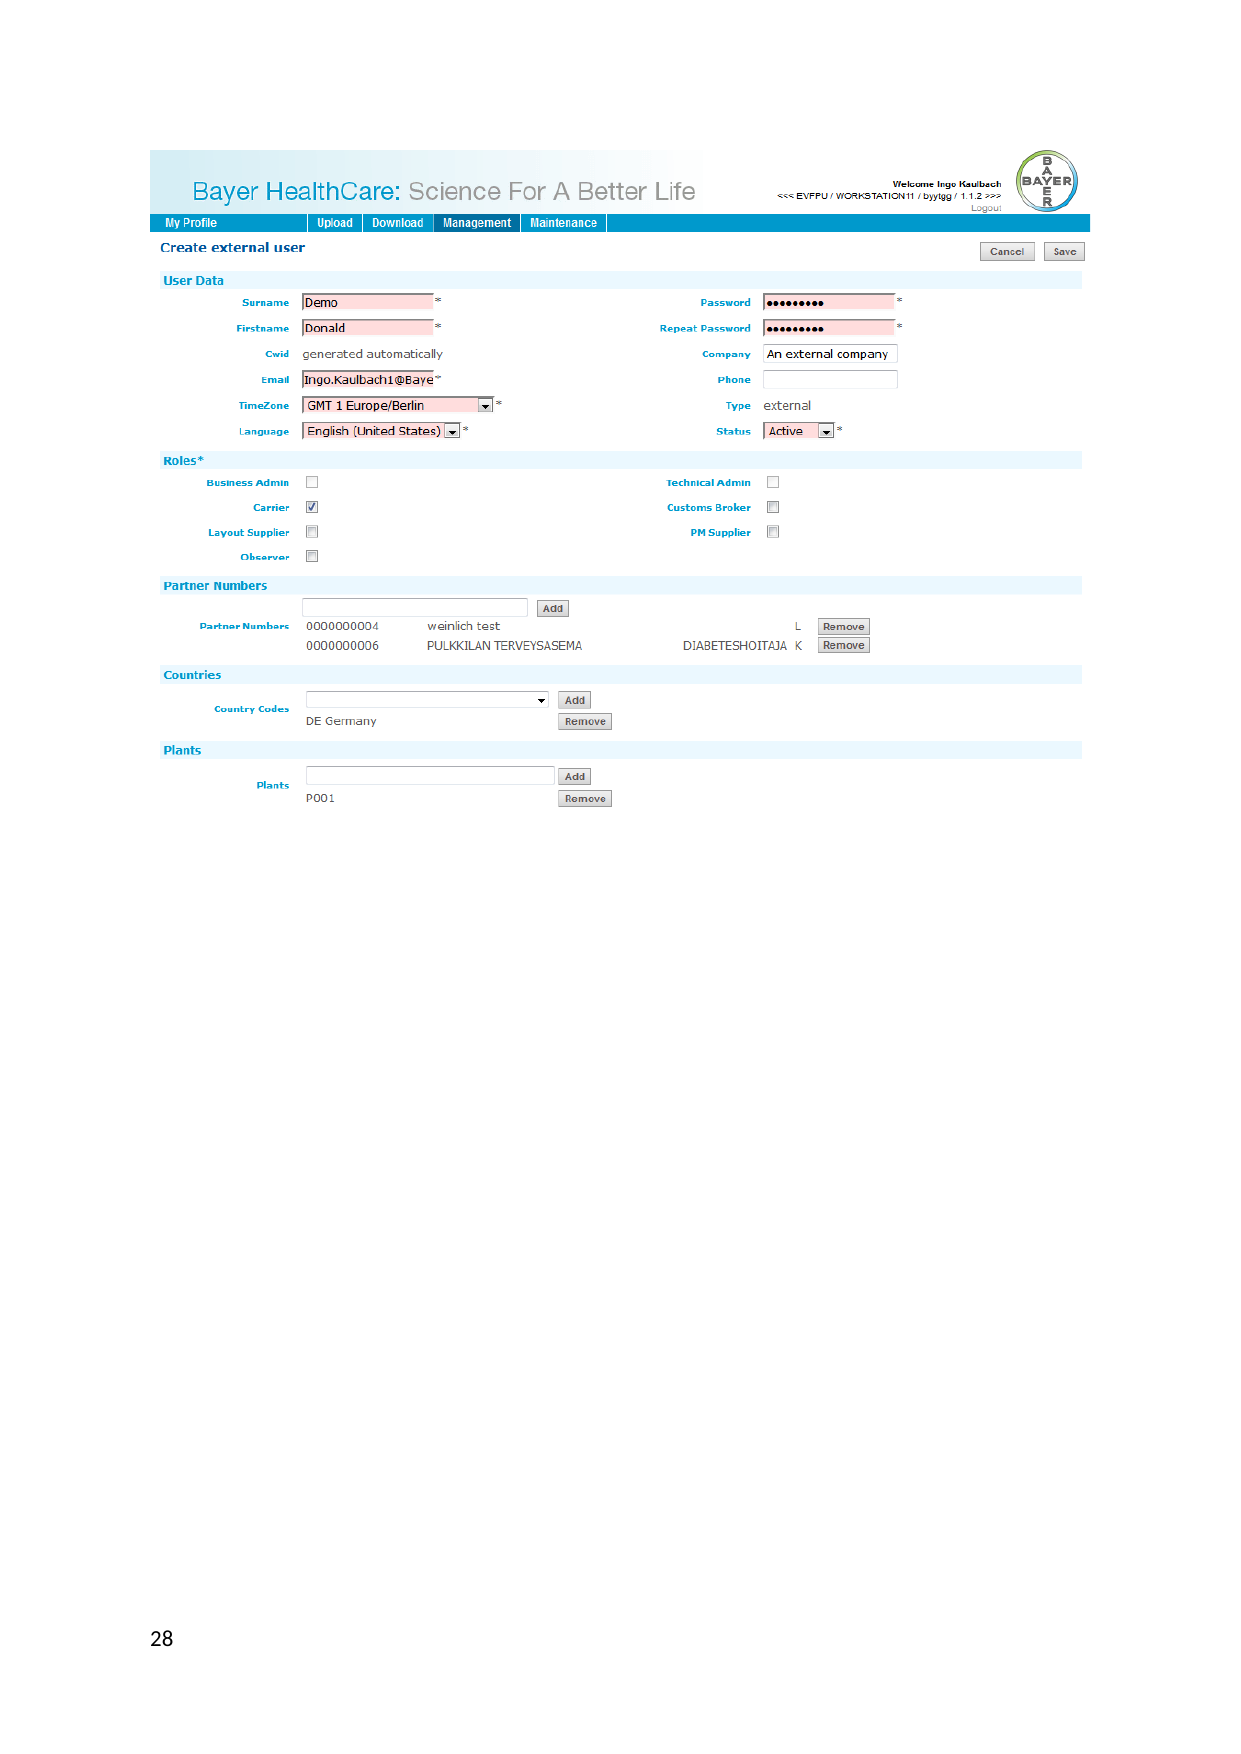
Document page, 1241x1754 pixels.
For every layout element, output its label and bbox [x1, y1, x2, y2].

picture [463, 221, 473, 226]
picture [150, 150, 1091, 213]
picture [532, 219, 538, 226]
picture [150, 233, 1091, 834]
picture [444, 219, 454, 226]
